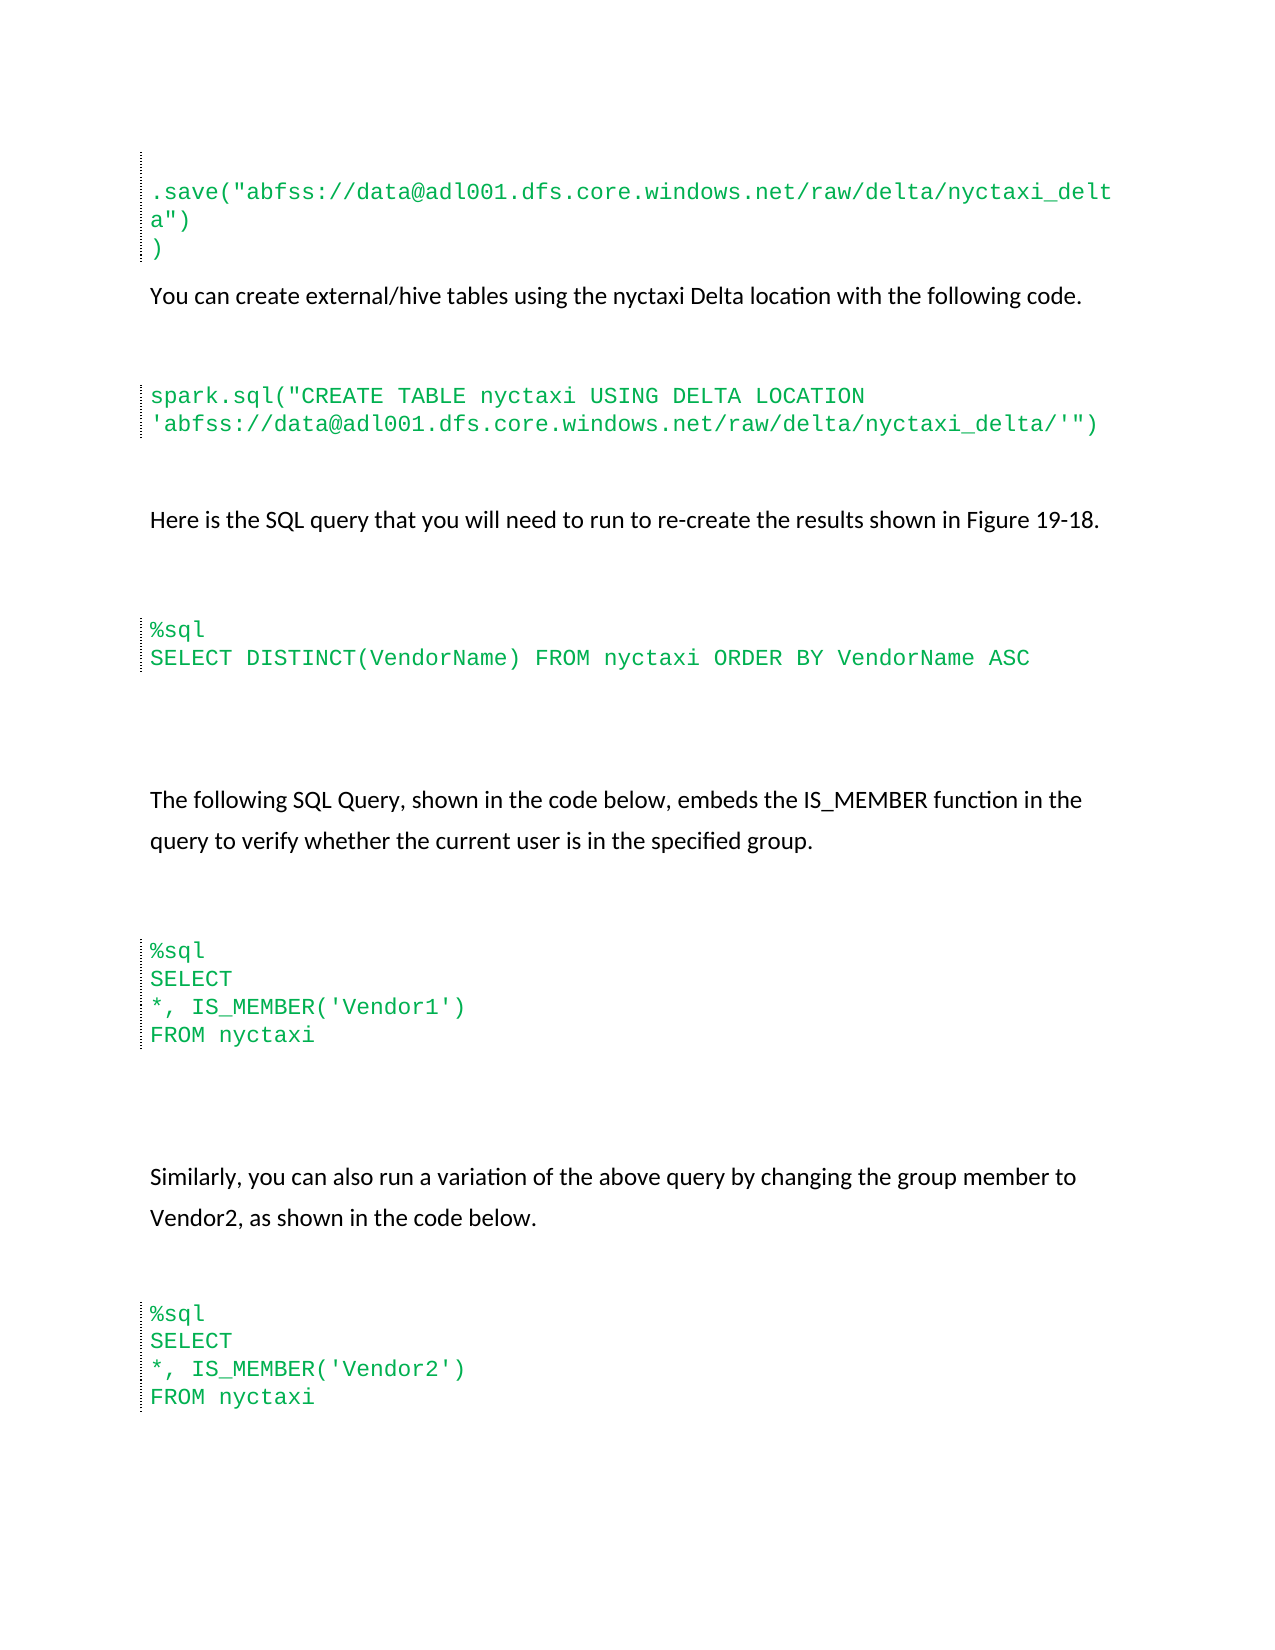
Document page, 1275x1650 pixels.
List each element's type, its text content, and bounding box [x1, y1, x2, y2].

text %sql [139, 939, 1125, 965]
text spark.sql("CREATE TABLE nyctaxi USING DELTA LOCATION 'abfss://data@adl001.dfs.core.windows.net/raw/delta/nyctaxi_delta/'") [139, 384, 1125, 438]
text SELECT DISTINCT(VendorName) FROM nyctaxi ORDER BY VendorName ASC [139, 646, 1125, 672]
text *, IS_MEMBER('Vendor2') [139, 1358, 1125, 1384]
text FROM nyctaxi [139, 1023, 1125, 1049]
text Similarly, you can also run a variation of the above query by changing the group member to Vendor2, as shown in the code below. [150, 1161, 1125, 1232]
text SELECT [139, 967, 1125, 993]
text .save("abfss://data@adl001.dfs.core.windows.net/raw/delta/nyctaxi_delta") [150, 150, 1125, 234]
text %sql [139, 1302, 1125, 1328]
text *, IS_MEMBER('Vendor1') [139, 995, 1125, 1021]
text The following SQL Query, shown in the code below, embeds the IS_MEMBER function in the query to verify whether the current user is in the specified group. [150, 784, 1125, 856]
text ) [139, 236, 1125, 262]
text FROM nyctaxi [139, 1386, 1125, 1412]
text %sql [139, 618, 1125, 644]
text You can create external/hive tables using the nyctaxi Delta location with the following code. [150, 280, 1125, 311]
text SELECT [139, 1330, 1125, 1356]
text Here is the SQL query that you will need to run to re-create the results shown in Figure 19-18. [150, 504, 1125, 534]
